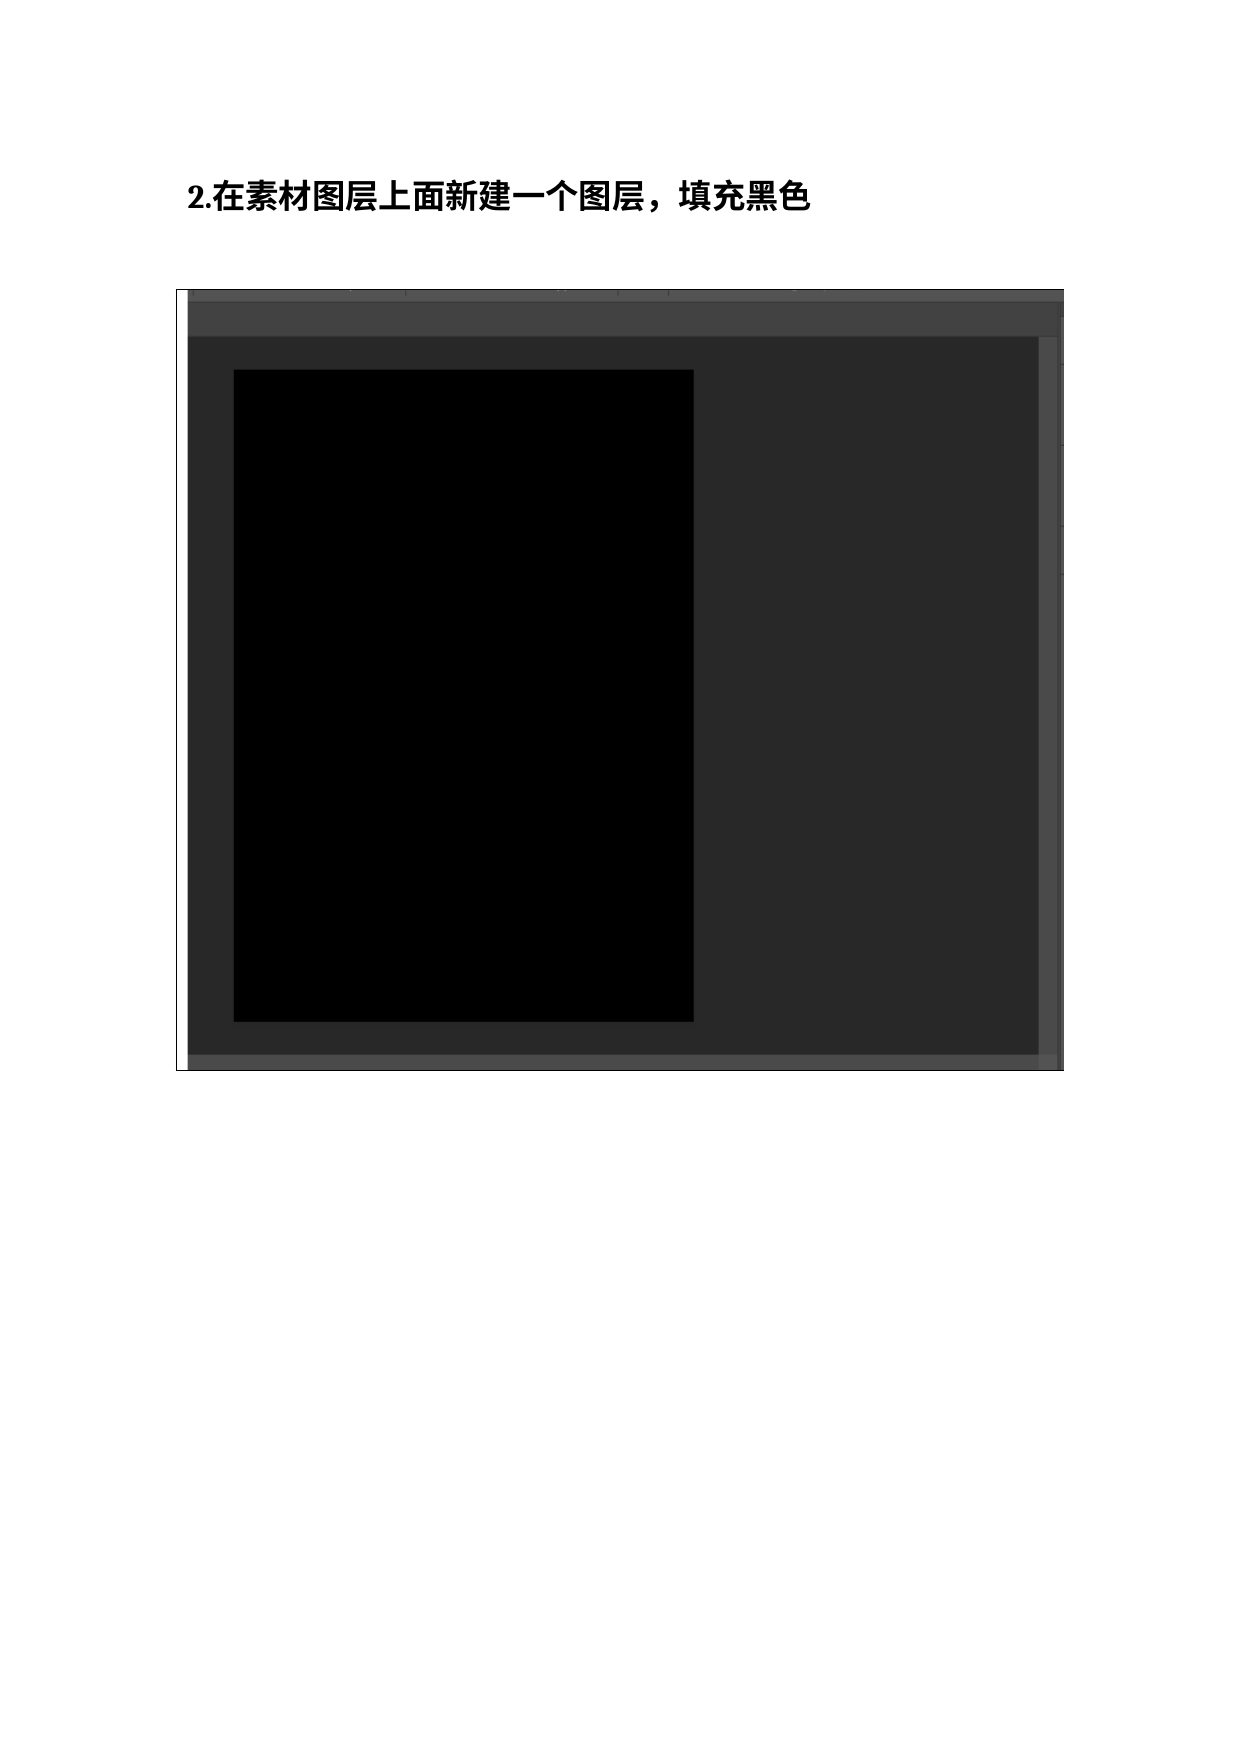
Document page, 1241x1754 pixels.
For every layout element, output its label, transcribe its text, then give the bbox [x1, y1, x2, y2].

table_header [177, 290, 187, 1070]
picture [187, 290, 1064, 1070]
subtitle 2.在素材图层上面新建一个图层，填充黑色 [187, 162, 1053, 227]
